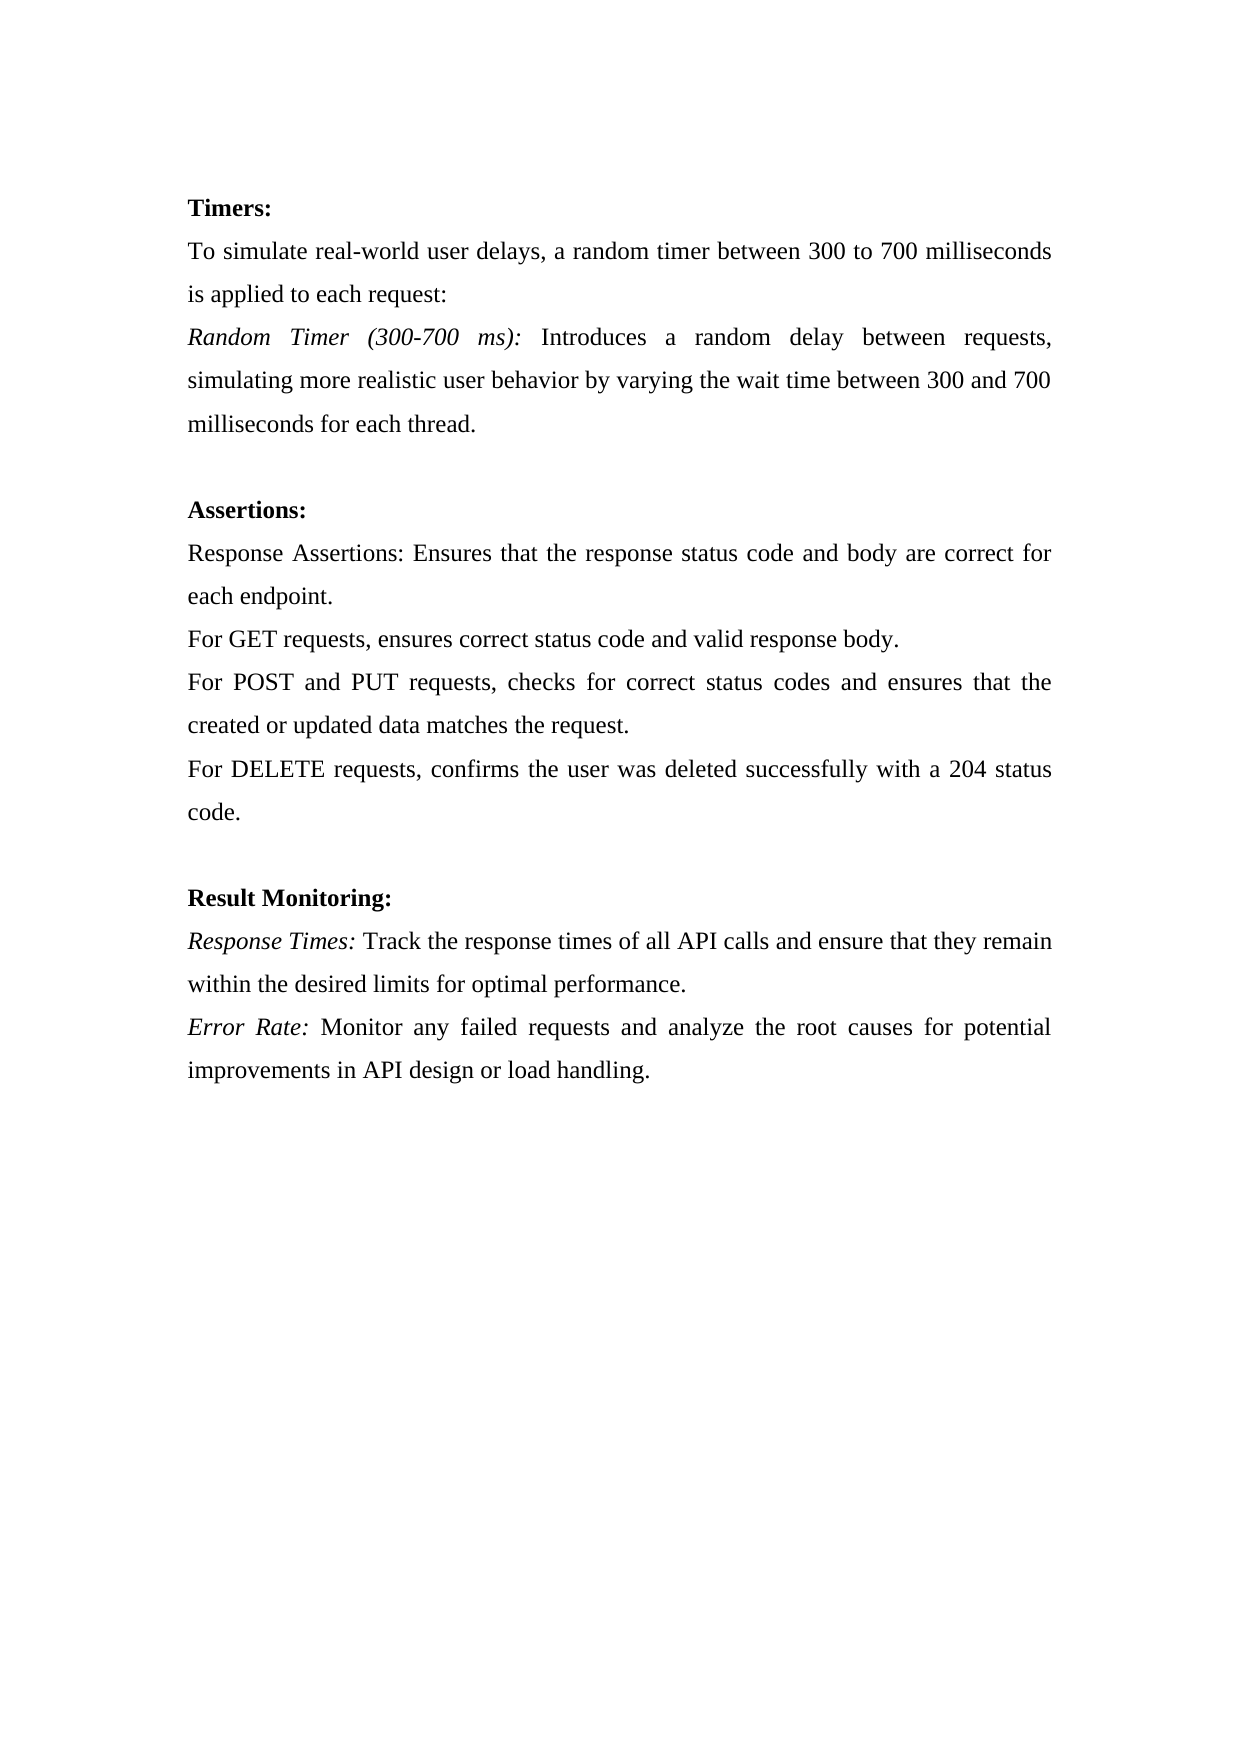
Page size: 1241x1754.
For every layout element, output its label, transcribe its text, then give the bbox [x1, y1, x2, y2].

text Random Timer (300-700 ms): Introduces a random delay between requests, simulating more realistic user behavior by varying the wait time between 300 and 700 milliseconds for each thread. [187, 322, 1053, 437]
text For POST and PUT requests, checks for correct status codes and ensures that the created or updated data matches the request. [187, 667, 1053, 739]
text Result Monitoring: [187, 883, 1053, 912]
text Assertions: [187, 495, 1053, 524]
text Timers: [187, 193, 1053, 222]
text Error Rate: Monitor any failed requests and analyze the root causes for potential improvements in API design or load handling. [187, 1012, 1053, 1084]
text For DELETE requests, confirms the user was deleted successfully with a 204 status code. [187, 754, 1053, 826]
text Response Assertions: Ensures that the response status code and body are correct for each endpoint. [187, 538, 1053, 610]
text Response Times: Track the response times of all API calls and ensure that they remain within the desired limits for optimal performance. [187, 926, 1053, 998]
text For GET requests, ensures correct status code and valid response body. [187, 624, 1053, 653]
text To simulate real-world user delays, a random timer between 300 to 700 milliseconds is applied to each request: [187, 236, 1053, 308]
